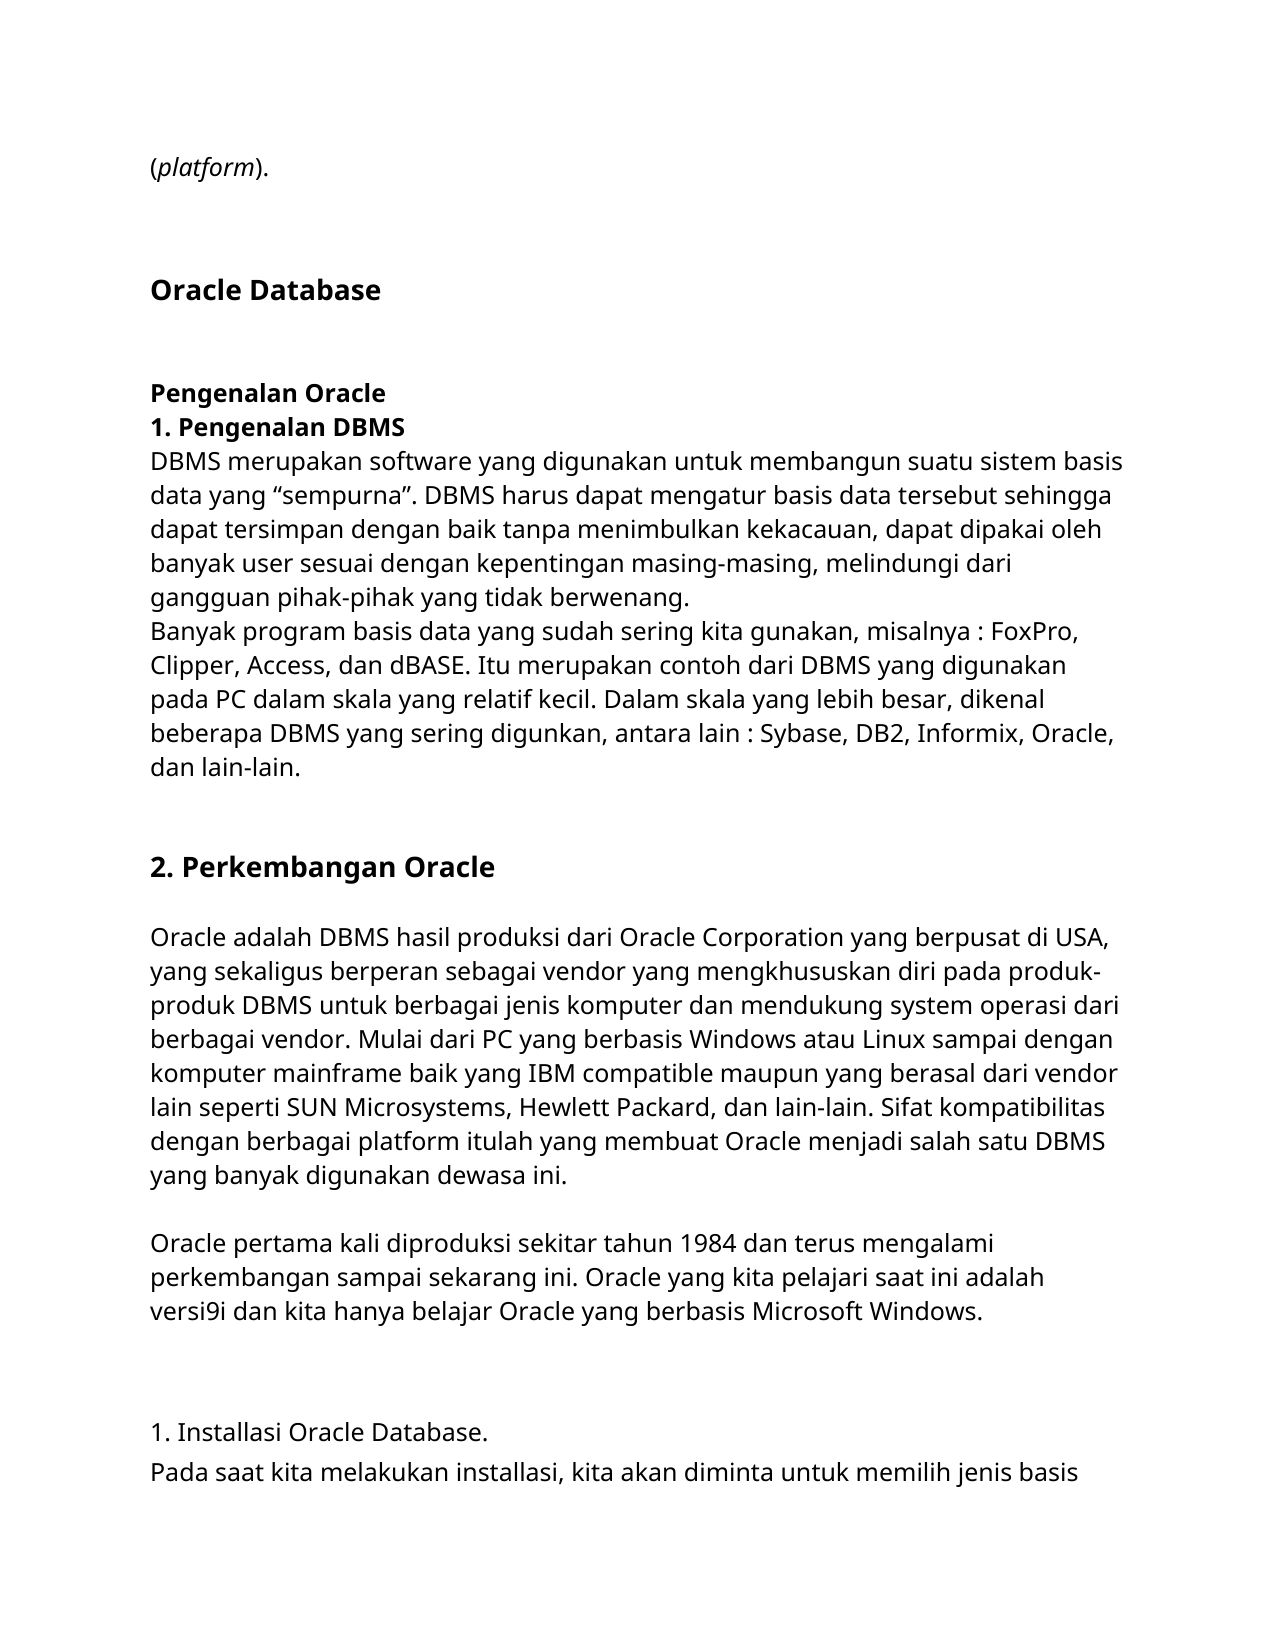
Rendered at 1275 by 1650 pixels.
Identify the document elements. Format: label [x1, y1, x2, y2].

text [150, 1381, 1125, 1488]
text [150, 150, 1125, 1356]
